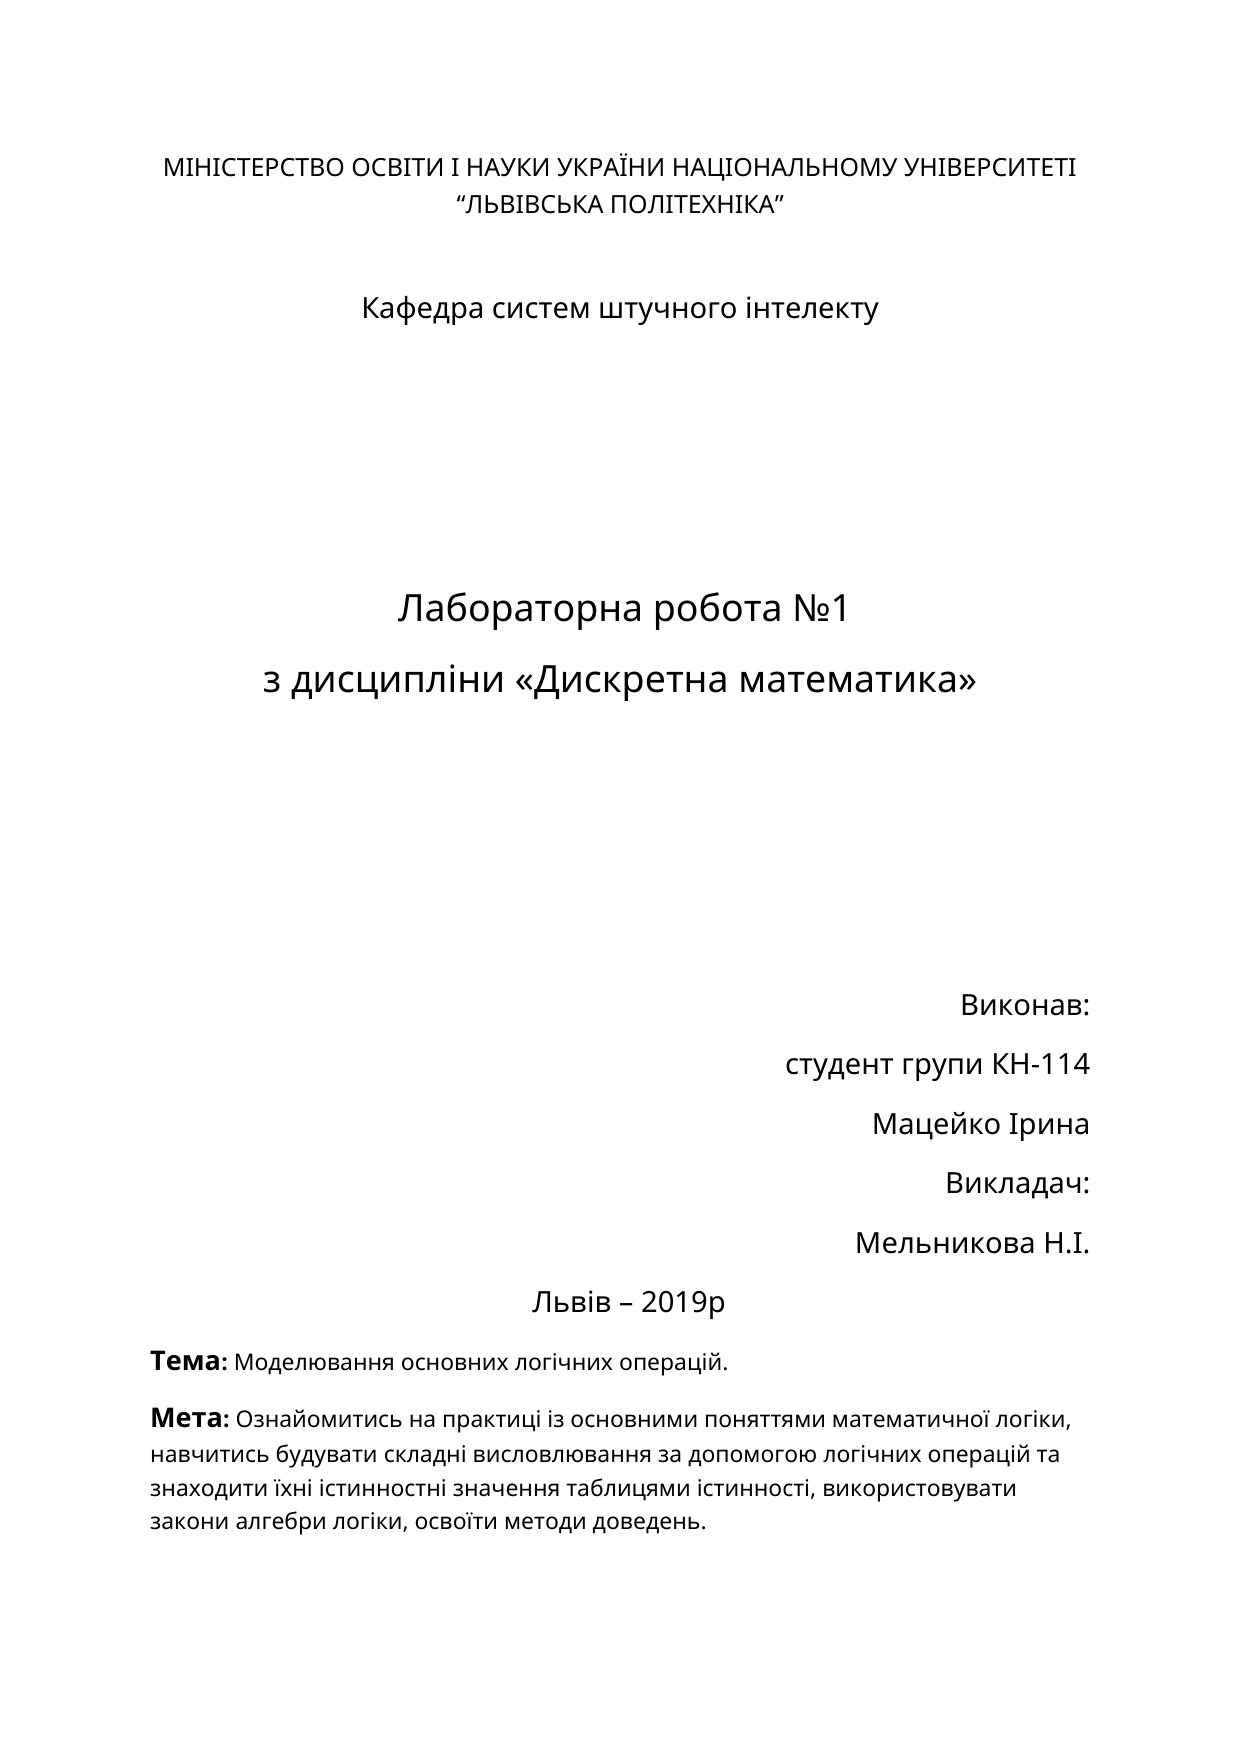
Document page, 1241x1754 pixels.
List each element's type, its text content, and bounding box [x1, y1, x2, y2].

text Виконав: [150, 984, 1090, 1024]
text Кафедра систем штучного інтелекту [150, 287, 1090, 327]
text МІНІСТЕРСТВО ОСВІТИ І НАУКИ УКРАЇНИ НАЦІОНАЛЬНОМУ УНІВЕРСИТЕТІ “ЛЬВІВСЬКА ПОЛІТЕХНІКА” [150, 150, 1090, 221]
text Тема: Моделювання основних логічних операцій. [150, 1342, 1090, 1379]
text Мацейко Ірина [150, 1103, 1090, 1143]
text студент групи КН-114 [150, 1043, 1090, 1083]
text Мета: Ознайомитись на практиці із основними поняттями математичної логіки, навчитись будувати складні висловлювання за допомогою логічних операцій та знаходити їхні істинностні значення таблицями істинності, використовувати закони алгебри логіки, освоїти методи доведень. [150, 1398, 1090, 1536]
text з дисципліни «Дискретна математика» [150, 653, 1090, 704]
text Мельникова Н.І. [150, 1222, 1090, 1262]
text Львів – 2019р [150, 1281, 1090, 1321]
text Викладач: [150, 1162, 1090, 1202]
text Лабораторна робота №1 [150, 581, 1090, 632]
